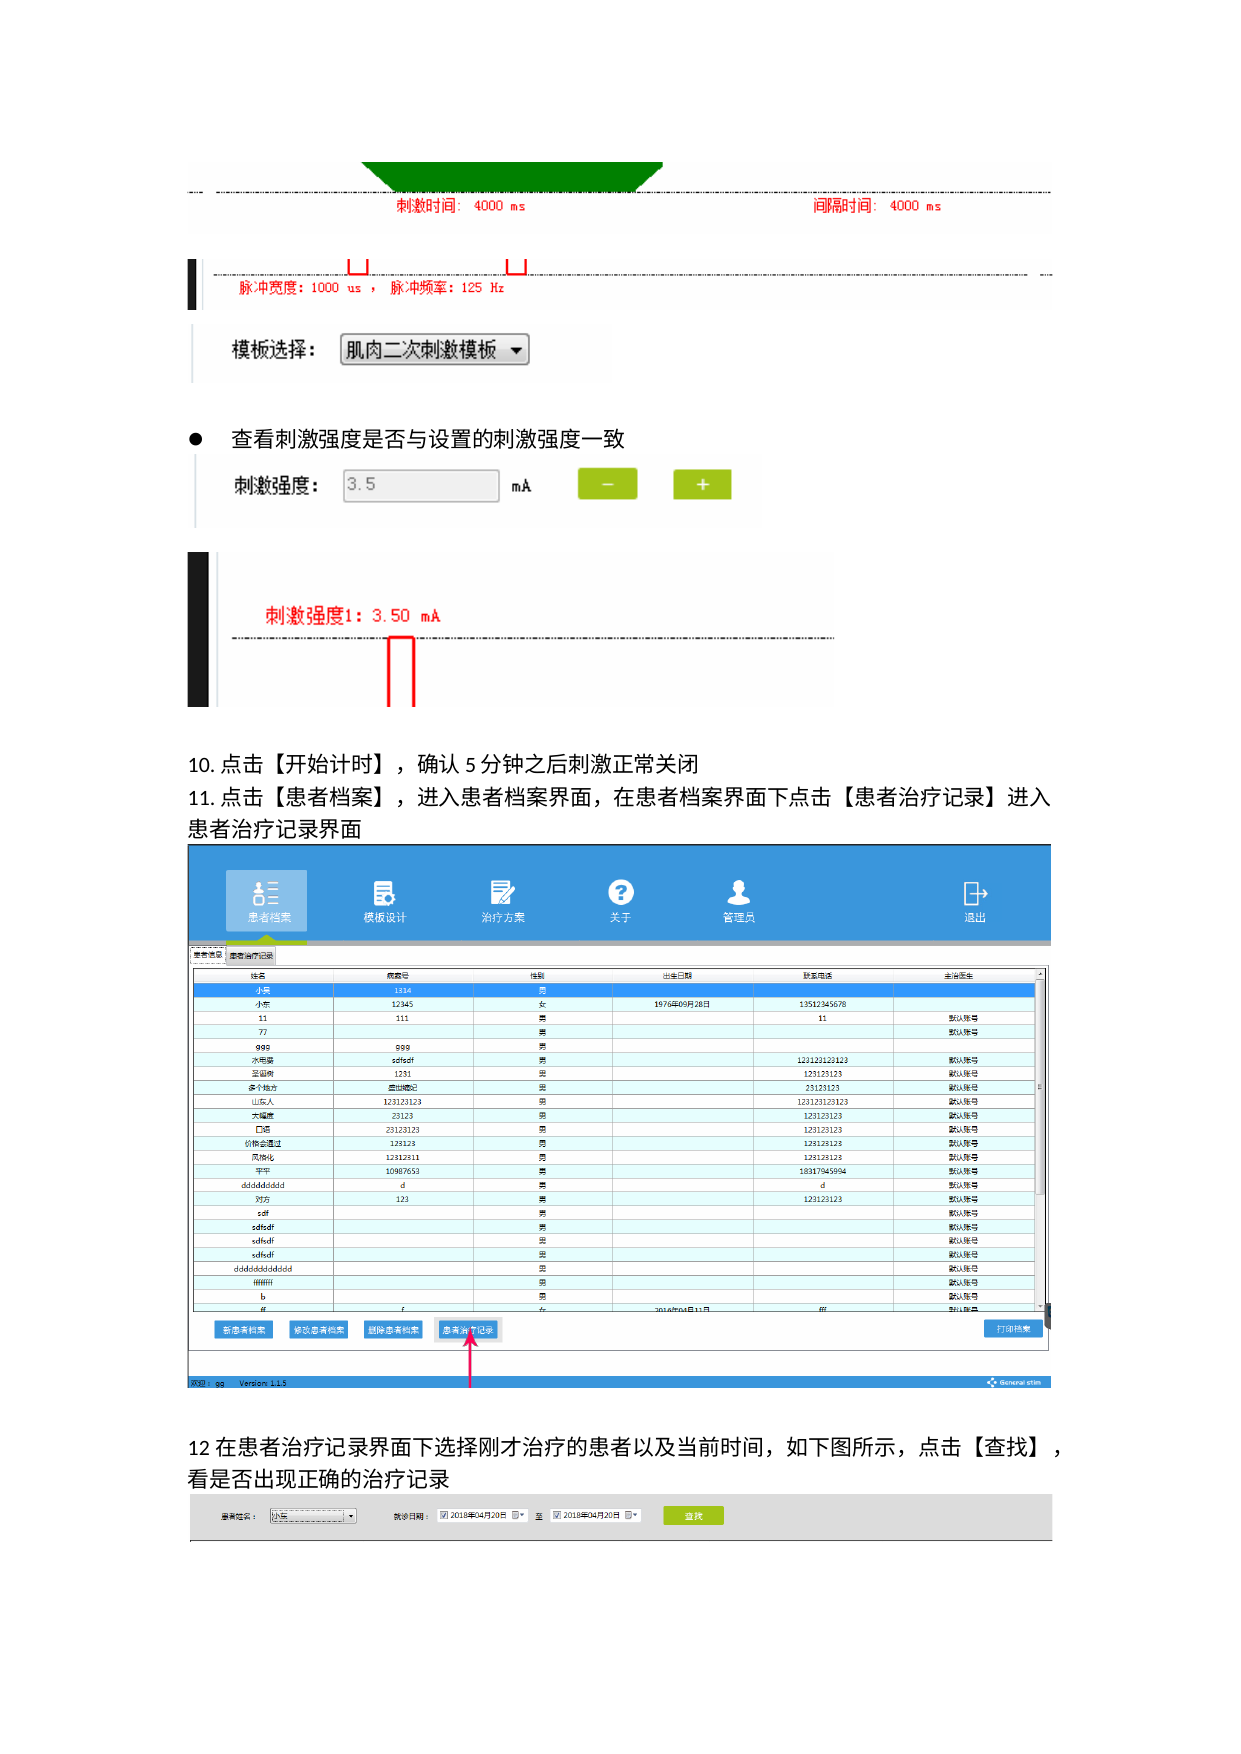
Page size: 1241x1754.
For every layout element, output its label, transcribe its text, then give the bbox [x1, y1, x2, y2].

list 点击【患者档案】，进入患者档案界面，在患者档案界面下点击【患者治疗记录】进入患者治疗记录界面 [187, 779, 1053, 844]
picture [187, 1494, 1053, 1542]
picture [187, 844, 1051, 1388]
list 查看刺激强度是否与设置的刺激强度一致 [187, 422, 1053, 454]
picture [187, 454, 763, 528]
picture [187, 552, 835, 707]
list 点击【开始计时】，确认5分钟之后刺激正常关闭 [187, 747, 1053, 779]
picture [187, 162, 1053, 234]
picture [187, 324, 613, 383]
picture [187, 259, 1053, 310]
list 12 在患者治疗记录界面下选择刚才治疗的患者以及当前时间，如下图所示，点击【查找】，看是否出现正确的治疗记录 [187, 1429, 1053, 1494]
